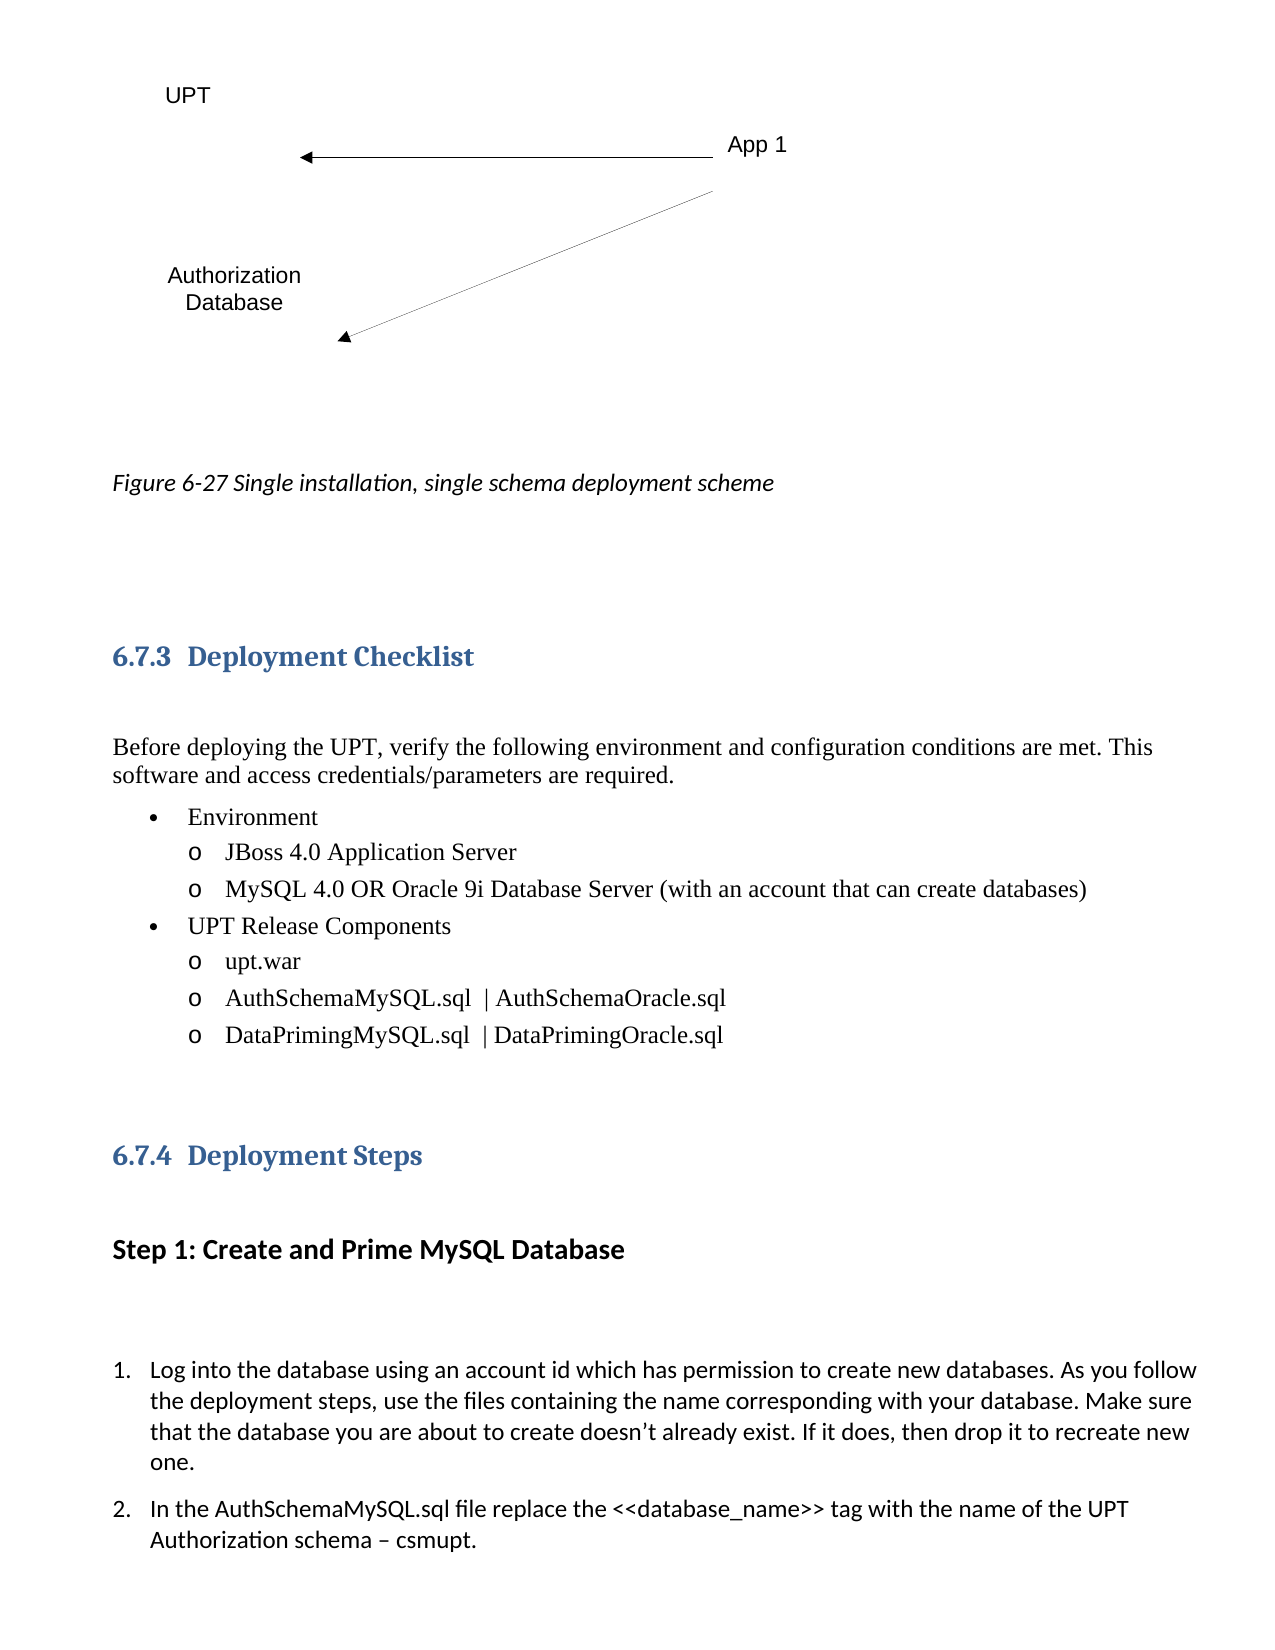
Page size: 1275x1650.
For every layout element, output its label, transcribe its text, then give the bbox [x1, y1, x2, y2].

list Log into the database using an account id which has permission to create new databases. As you follow the deployment steps, use the files containing the name corresponding with your database. Make sure that the database you are about to create doesn’t already exist. If it does, then drop it to recreate new one. [112, 1354, 1200, 1477]
list MySQL 4.0 OR Oracle 9i Database Server (with an account that can create databases) [187, 874, 1200, 905]
text Step 1: Create and Prime MySQL Database [112, 1231, 1200, 1267]
list In the AuthSchemaMySQL.sql file replace the <<database_name>> tag with the name of the UPT Authorization schema – csmupt. [112, 1493, 1200, 1554]
list upt.war [187, 946, 1200, 977]
list JBoss 4.0 Application Server [187, 837, 1200, 868]
list Environment [150, 802, 1200, 831]
text Before deploying the UPT, verify the following environment and configuration conditions are met. This software and access credentials/parameters are required. [112, 732, 1200, 789]
list AuthSchemaMySQL.sql | AuthSchemaOracle.sql [187, 983, 1200, 1014]
list UPT Release Components [150, 911, 1200, 940]
subtitle Deployment Steps [112, 1139, 1200, 1173]
list DataPrimingMySQL.sql | DataPrimingOracle.sql [187, 1020, 1200, 1051]
text Figure 6-27 Single installation, single schema deployment scheme [112, 467, 1200, 497]
subtitle Deployment Checklist [112, 640, 1200, 674]
